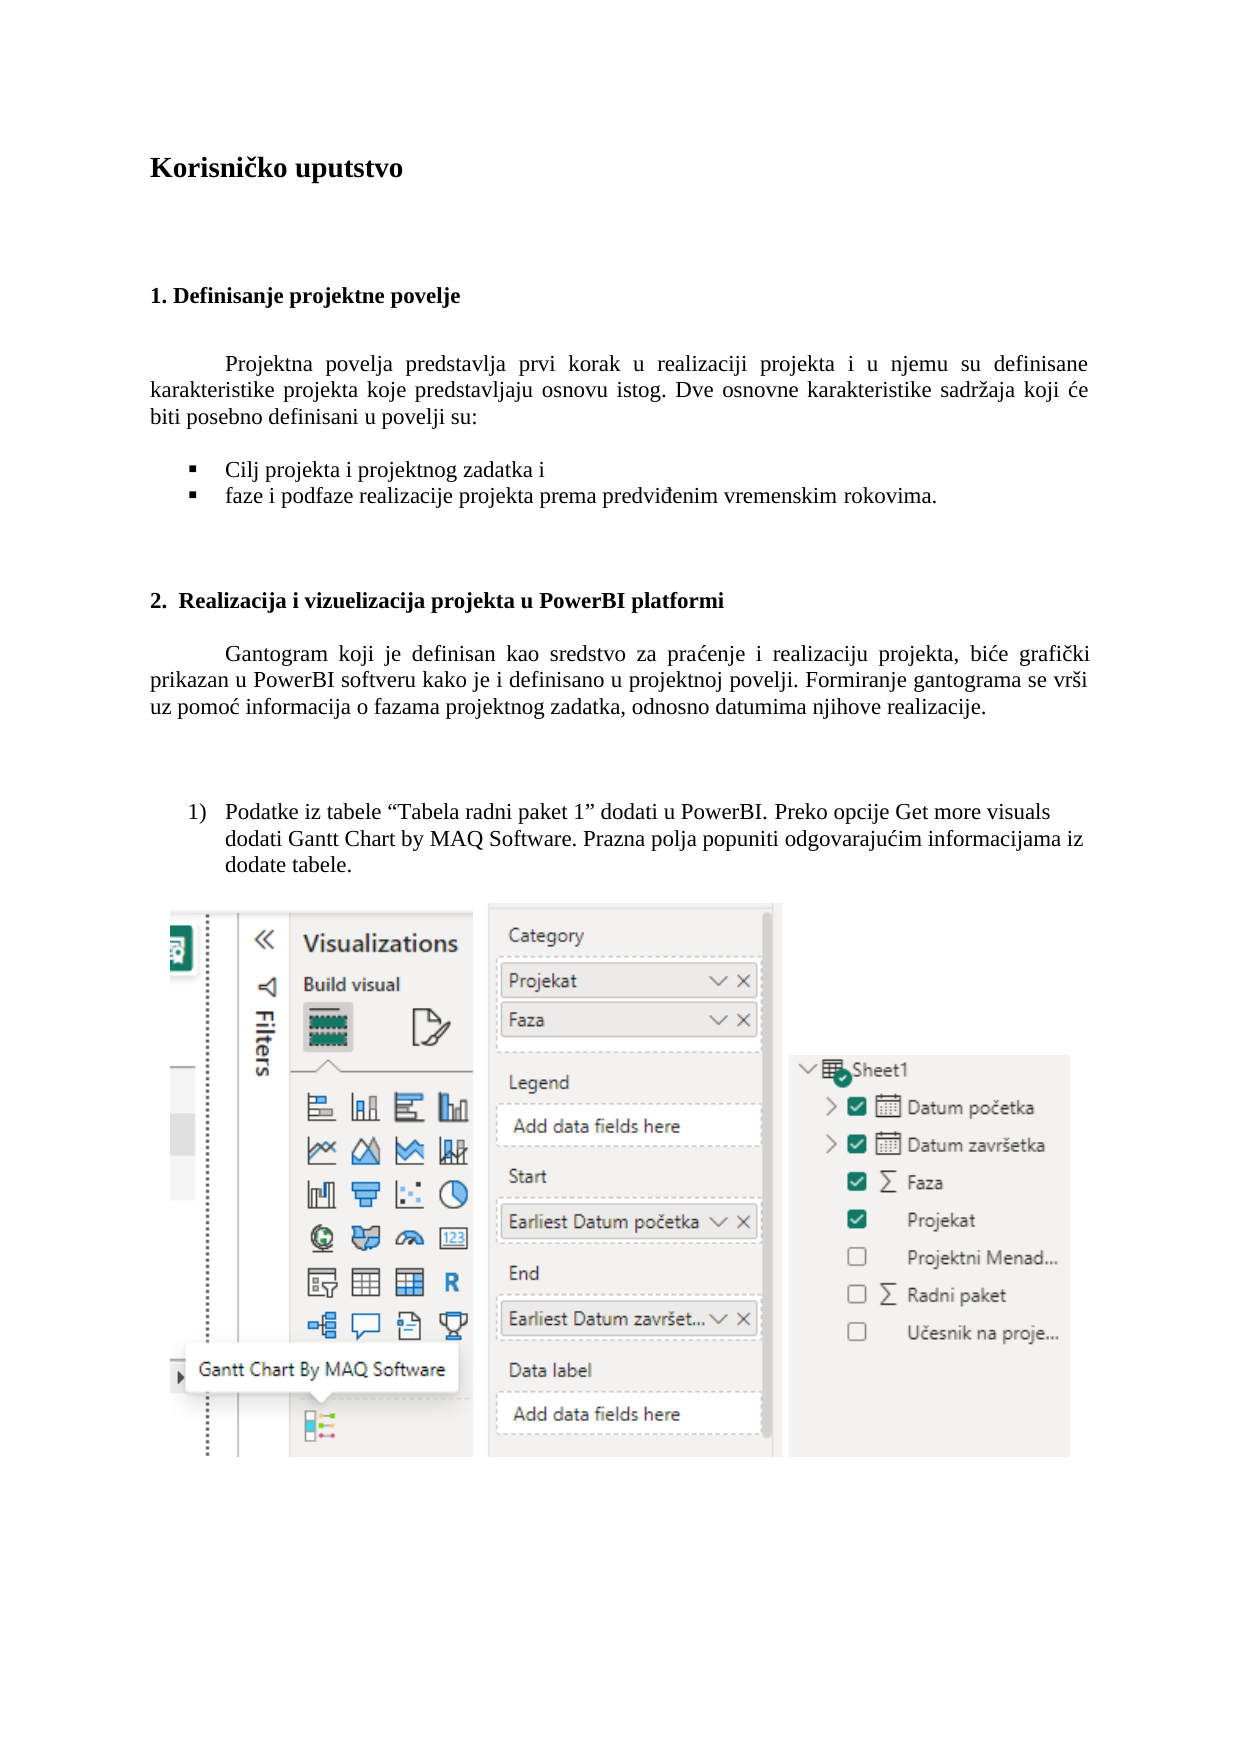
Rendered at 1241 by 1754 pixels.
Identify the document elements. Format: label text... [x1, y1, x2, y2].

list Podatke iz tabele “Tabela radni paket 1” dodati u PowerBI. Preko opcije Get more visuals dodati Gantt Chart by MAQ Software. Prazna polja popuniti odgovarajućim informacijama iz dodate tabele. [187, 798, 1090, 877]
text Gantogram koji je definisan kao sredstvo za praćenje i realizaciju projekta, biće grafički prikazan u PowerBI softveru kako je i definisano u projektnoj povelji. Formiranje gantograma se vrši uz pomoć informacija o fazama projektnog zadatka, odnosno datumima njihove realizacije. [150, 640, 1090, 719]
text Projektna povelja predstavlja prvi korak u realizaciji projekta i u njemu su definisane karakteristike projekta koje predstavljaju osnovu istog. Dve osnovne karakteristike sadržaja koji će biti posebno definisani u povelji su: [150, 350, 1090, 429]
list faze i podfaze realizacije projekta prema predviđenim vremenskim rokovima. [187, 482, 1090, 508]
text 2. Realizacija i vizuelizacija projekta u PowerBI platformi [150, 587, 1090, 614]
text Korisničko uputstvo [150, 150, 1090, 183]
list Cilj projekta i projektnog zadatka i [187, 456, 1090, 482]
text 1. Definisanje projektne povelje [150, 282, 1090, 308]
picture [479, 903, 783, 1457]
picture [170, 910, 473, 1457]
picture [788, 1055, 1071, 1457]
